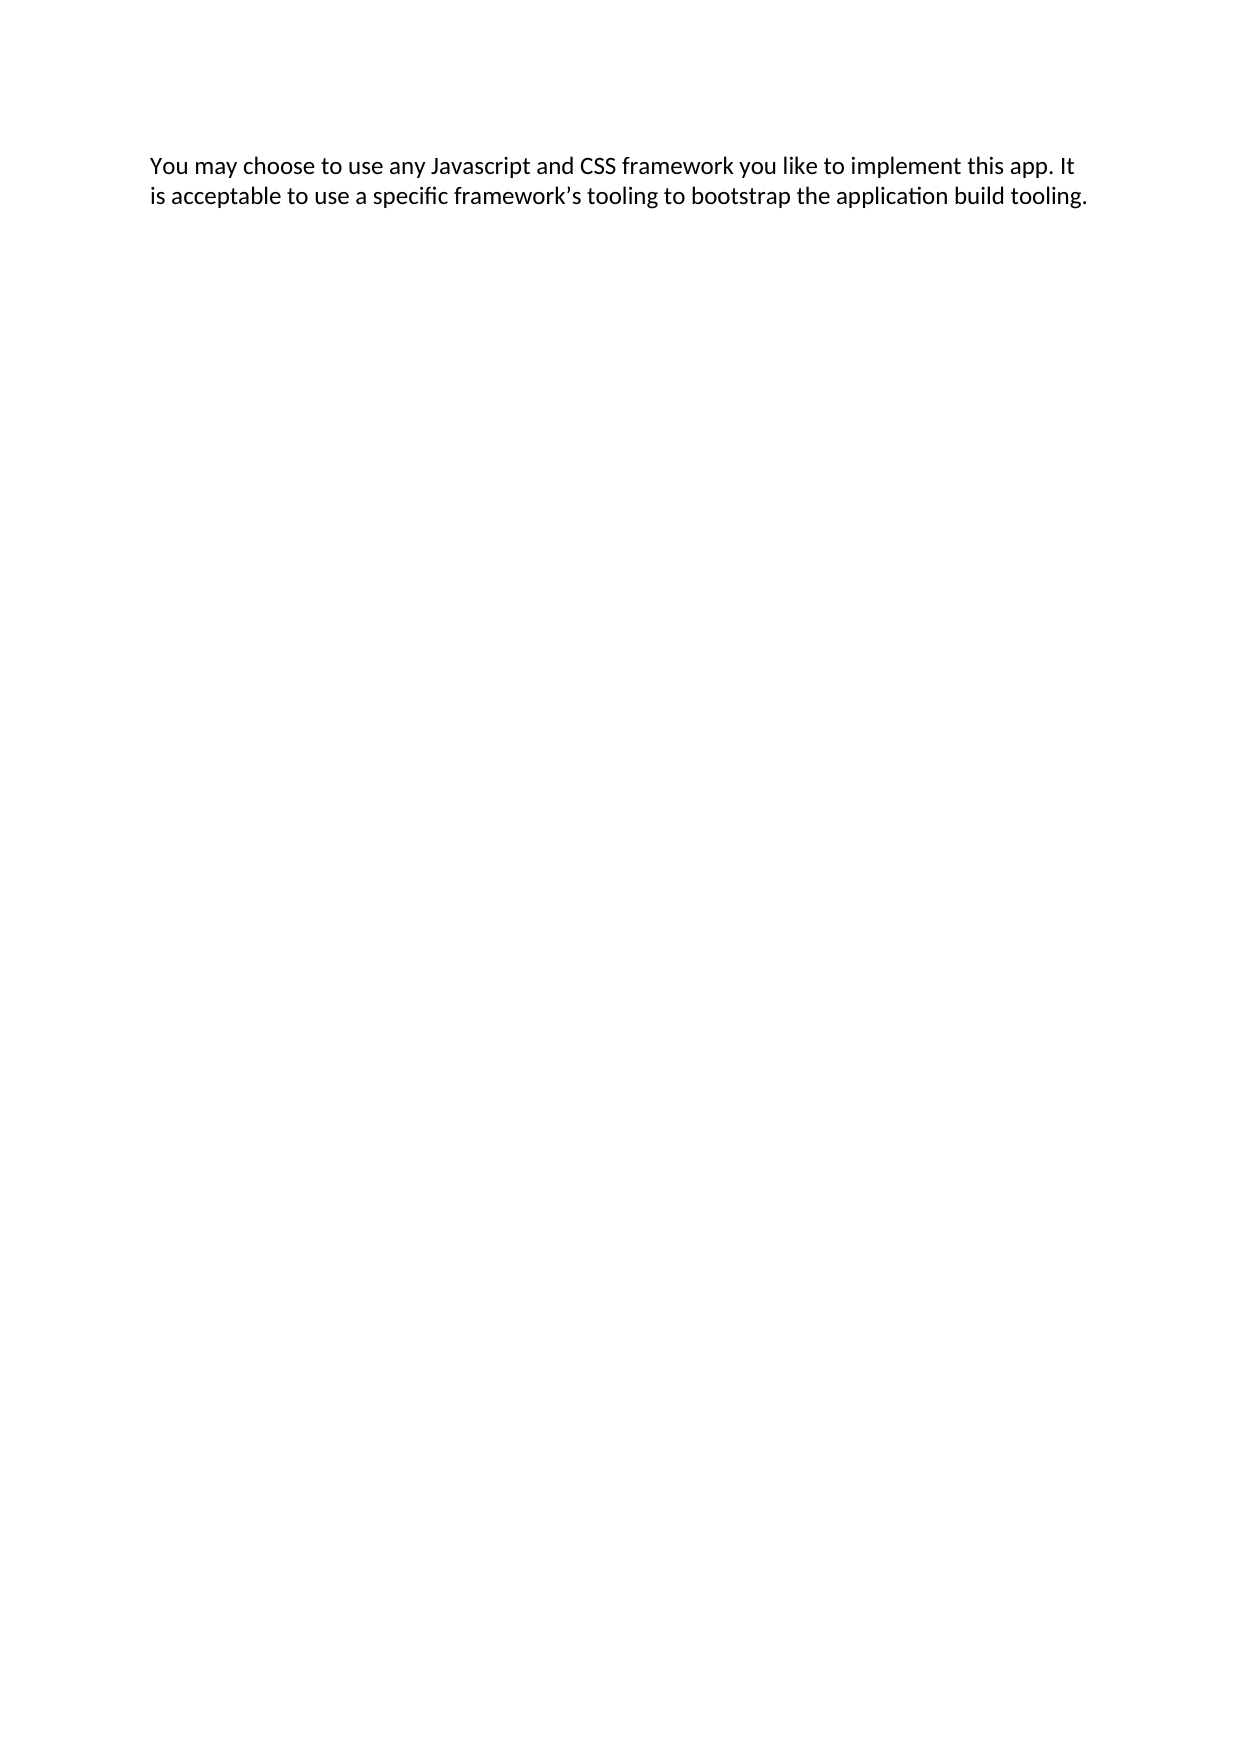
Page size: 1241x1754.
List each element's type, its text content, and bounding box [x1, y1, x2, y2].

text You may choose to use any Javascript and CSS framework you like to implement this app. It is acceptable to use a specific framework’s tooling to bootstrap the application build tooling. [150, 150, 1090, 211]
